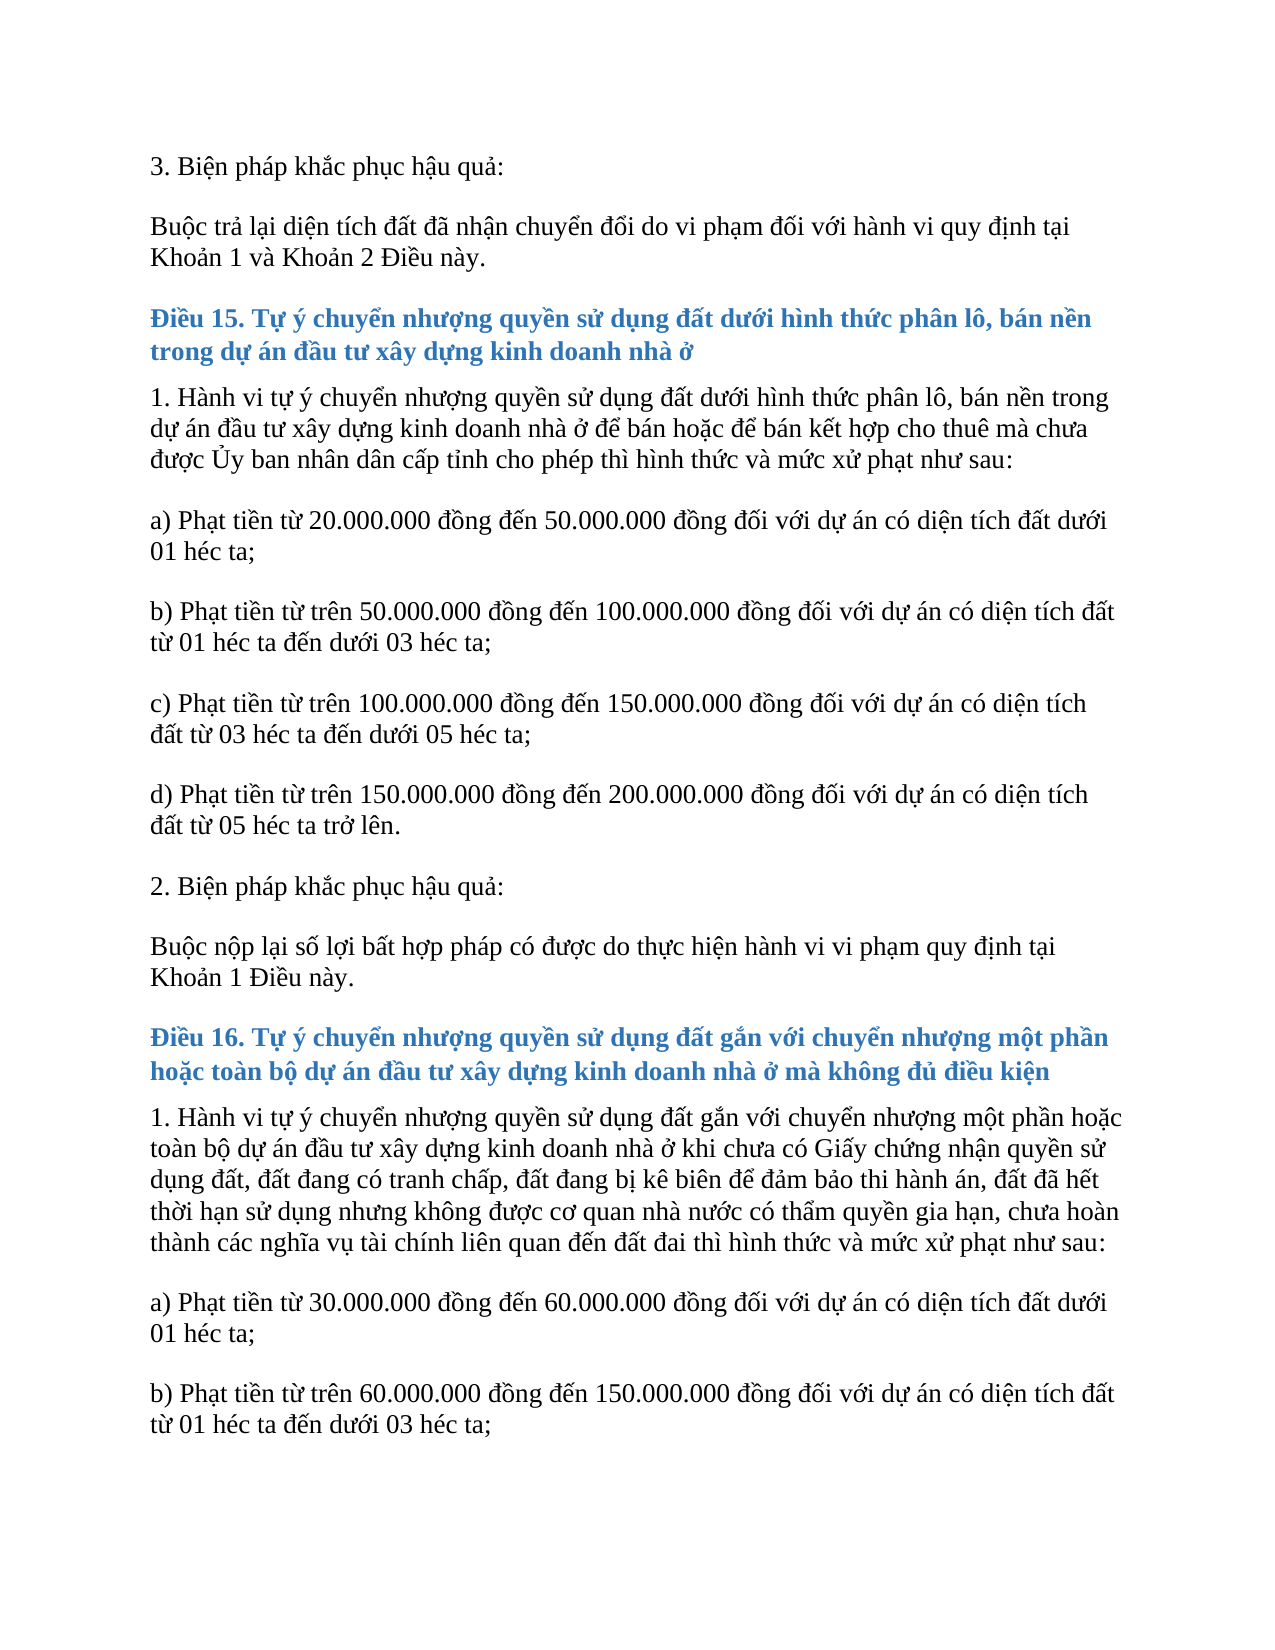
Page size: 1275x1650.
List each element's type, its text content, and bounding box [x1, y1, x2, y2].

text b) Phạt tiền từ trên 60.000.000 đồng đến 150.000.000 đồng đối với dự án có diện tích đất từ 01 héc ta đến dưới 03 héc ta; [150, 1377, 1125, 1440]
text 1. Hành vi tự ý chuyển nhượng quyền sử dụng đất gắn với chuyển nhượng một phần hoặc toàn bộ dự án đầu tư xây dựng kinh doanh nhà ở khi chưa có Giấy chứng nhận quyền sử dụng đất, đất đang có tranh chấp, đất đang bị kê biên để đảm bảo thi hành án, đất đã hết thời hạn sử dụng nhưng không được cơ quan nhà nước có thẩm quyền gia hạn, chưa hoàn thành các nghĩa vụ tài chính liên quan đến đất đai thì hình thức và mức xử phạt như sau: [150, 1101, 1125, 1257]
text a) Phạt tiền từ 30.000.000 đồng đến 60.000.000 đồng đối với dự án có diện tích đất dưới 01 héc ta; [150, 1286, 1125, 1348]
text 2. Biện pháp khắc phục hậu quả: [150, 870, 1125, 901]
text d) Phạt tiền từ trên 150.000.000 đồng đến 200.000.000 đồng đối với dự án có diện tích đất từ 05 héc ta trở lên. [150, 778, 1125, 841]
text b) Phạt tiền từ trên 50.000.000 đồng đến 100.000.000 đồng đối với dự án có diện tích đất từ 01 héc ta đến dưới 03 héc ta; [150, 595, 1125, 658]
text 3. Biện pháp khắc phục hậu quả: [150, 150, 1125, 181]
text Buộc nộp lại số lợi bất hợp pháp có được do thực hiện hành vi vi phạm quy định tại Khoản 1 Điều này. [150, 930, 1125, 992]
text c) Phạt tiền từ trên 100.000.000 đồng đến 150.000.000 đồng đối với dự án có diện tích đất từ 03 héc ta đến dưới 05 héc ta; [150, 687, 1125, 749]
subtitle Điều 16. Tự ý chuyển nhượng quyền sử dụng đất gắn với chuyển nhượng một phần hoặc toàn bộ dự án đầu tư xây dựng kinh doanh nhà ở mà không đủ điều kiện [150, 1022, 1125, 1086]
text Buộc trả lại diện tích đất đã nhận chuyển đổi do vi phạm đối với hành vi quy định tại Khoản 1 và Khoản 2 Điều này. [150, 210, 1125, 273]
subtitle Điều 15. Tự ý chuyển nhượng quyền sử dụng đất dưới hình thức phân lô, bán nền trong dự án đầu tư xây dựng kinh doanh nhà ở [150, 302, 1125, 366]
text a) Phạt tiền từ 20.000.000 đồng đến 50.000.000 đồng đối với dự án có diện tích đất dưới 01 héc ta; [150, 504, 1125, 566]
text 1. Hành vi tự ý chuyển nhượng quyền sử dụng đất dưới hình thức phân lô, bán nền trong dự án đầu tư xây dựng kinh doanh nhà ở để bán hoặc để bán kết hợp cho thuê mà chưa được Ủy ban nhân dân cấp tỉnh cho phép thì hình thức và mức xử phạt như sau: [150, 381, 1125, 475]
